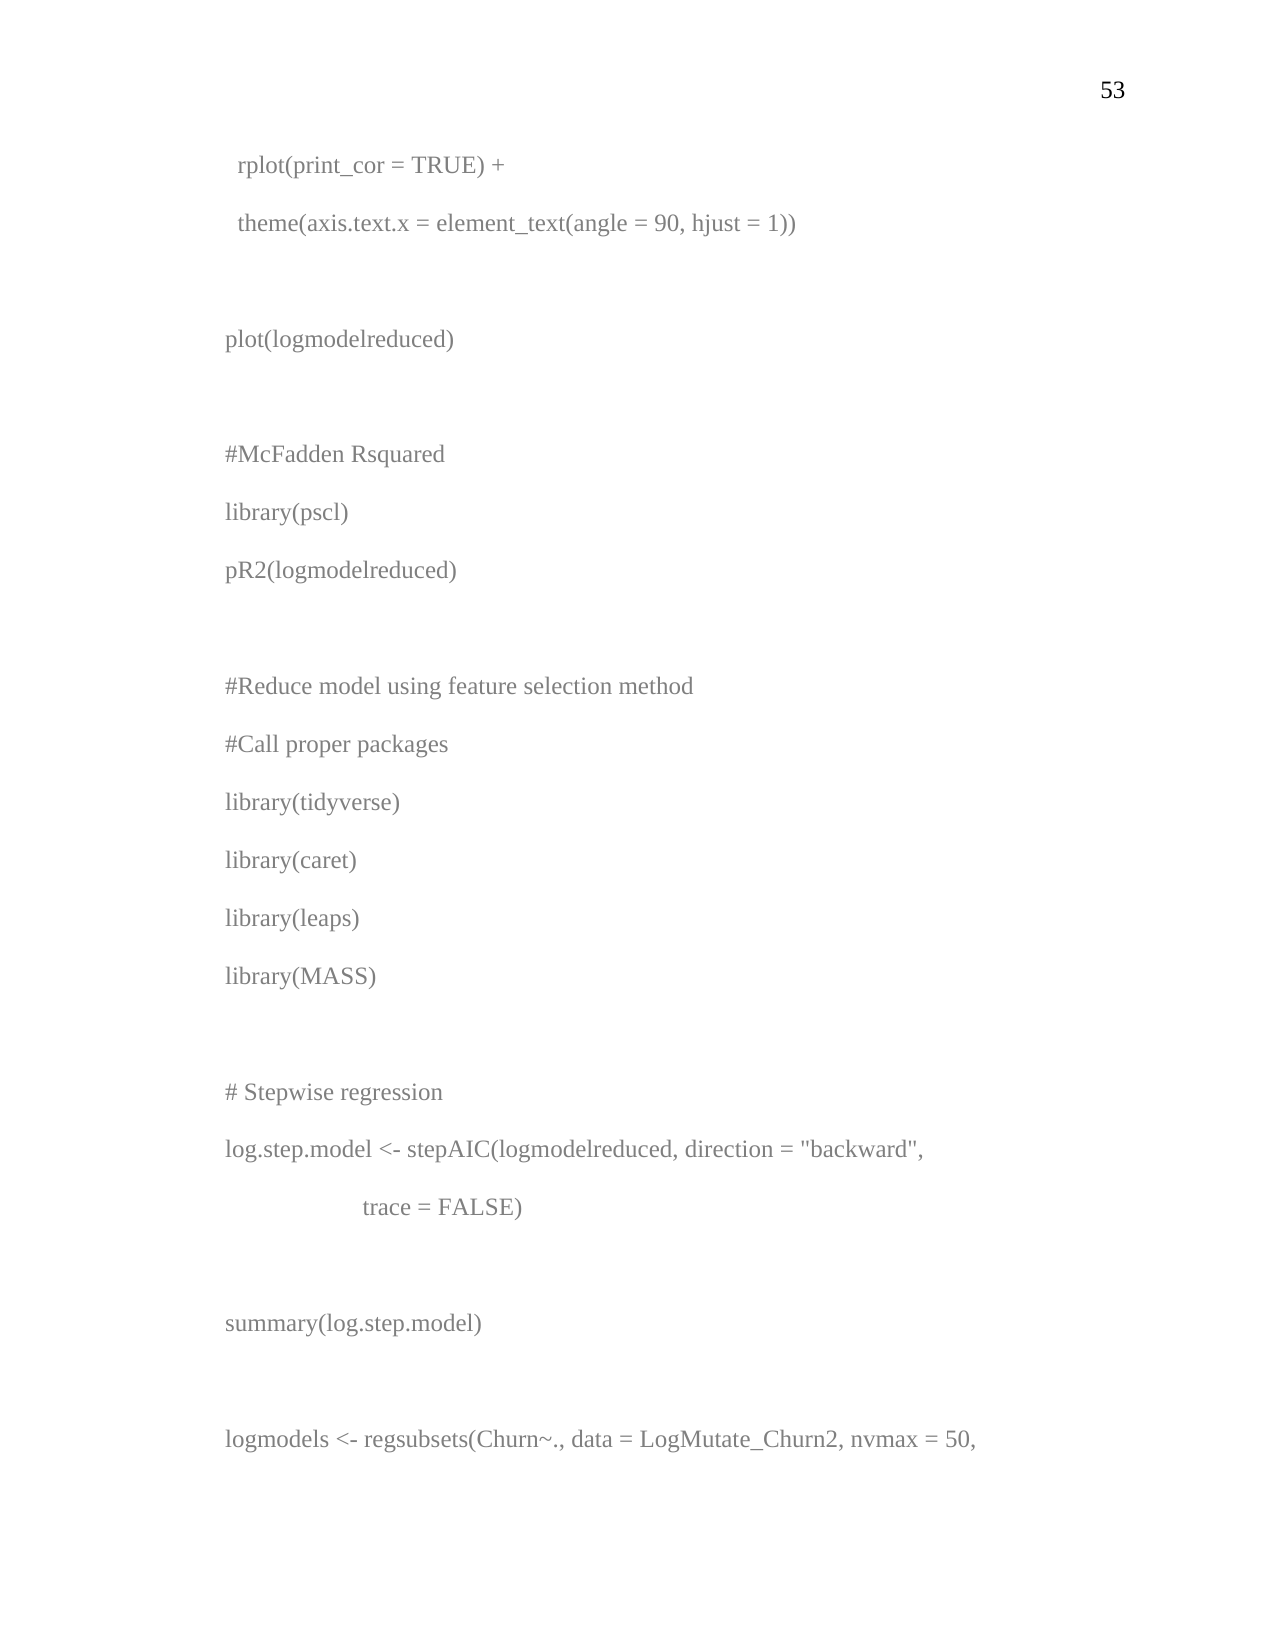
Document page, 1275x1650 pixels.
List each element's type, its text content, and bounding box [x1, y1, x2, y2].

text library(caret) [225, 845, 1125, 874]
text library(leaps) [225, 903, 1125, 932]
text plot(logmodelreduced) [225, 324, 1125, 352]
text library(MASS) [225, 961, 1125, 989]
text logmodels <- regsubsets(Churn~., data = LogMutate_Churn2, nvmax = 50, [225, 1424, 1125, 1453]
text library(tidyverse) [225, 787, 1125, 816]
text #Reduce model using feature selection method [225, 671, 1125, 700]
text rplot(print_cor = TRUE) + [225, 150, 1125, 179]
text log.step.model <- stepAIC(logmodelreduced, direction = "backward", [225, 1134, 1125, 1163]
text summary(log.step.model) [225, 1308, 1125, 1337]
text # Stepwise regression [225, 1077, 1125, 1105]
text #McFadden Rsquared [225, 439, 1125, 468]
text pR2(logmodelreduced) [225, 555, 1125, 584]
text #Call proper packages [225, 729, 1125, 758]
text library(pscl) [225, 497, 1125, 526]
text theme(axis.text.x = element_text(angle = 90, hjust = 1)) [225, 208, 1125, 237]
text trace = FALSE) [225, 1192, 1125, 1221]
